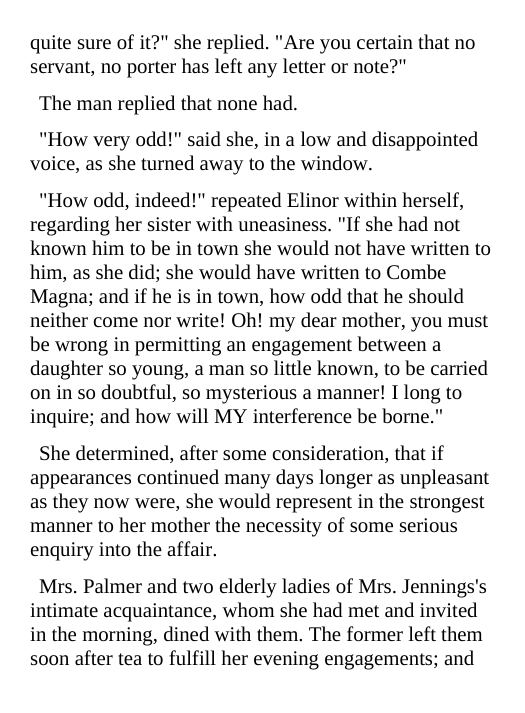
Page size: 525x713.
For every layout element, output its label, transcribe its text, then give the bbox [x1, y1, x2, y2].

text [30, 574, 495, 670]
text "How very odd!" said she, in a low and disappointed voice, as she turned away to the window. [30, 127, 495, 175]
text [30, 30, 495, 78]
text The man replied that none had. [30, 91, 495, 115]
text "How odd, indeed!" repeated Elinor within herself, regarding her sister with uneasiness. "If she had not known him to be in town she would not have written to him, as she did; she would have written to Combe Magna; and if he is in town, how odd that he should neither come nor write! Oh! my dear mother, you must be wrong in permitting an engagement between a daughter so young, a man so little known, to be carried on in so doubtful, so mysterious a manner! I long to inquire; and how will MY interference be borne." [30, 188, 495, 428]
text She determined, after some consideration, that if appearances continued many days longer as unpleasant as they now were, she would represent in the strongest manner to her mother the necessity of some serious enquiry into the affair. [30, 441, 495, 561]
